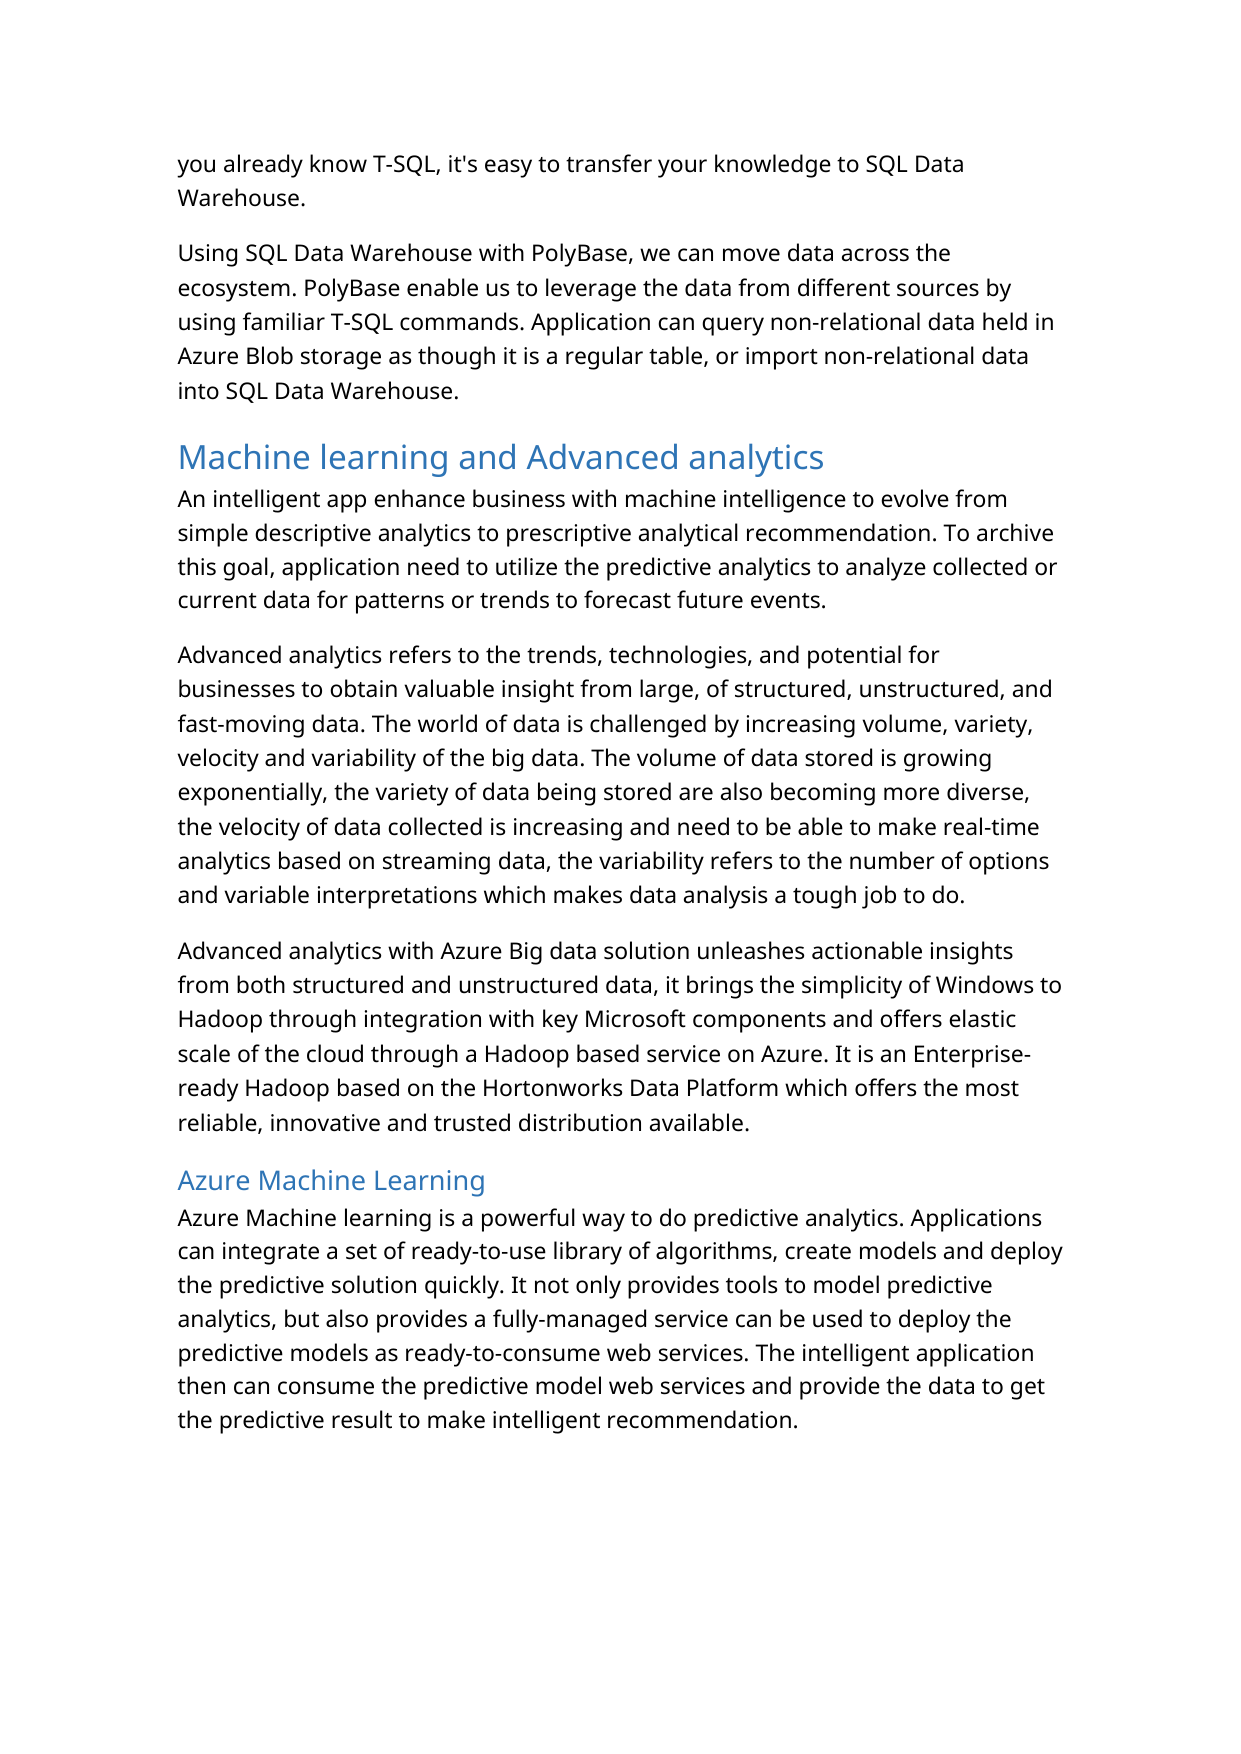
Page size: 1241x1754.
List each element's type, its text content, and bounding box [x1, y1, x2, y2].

subtitle Machine learning and Advanced analytics [177, 434, 1063, 479]
text An intelligent app enhance business with machine intelligence to evolve from simple descriptive analytics to prescriptive analytical recommendation. To archive this goal, application need to utilize the predictive analytics to analyze collected or current data for patterns or trends to forecast future events. [177, 483, 1063, 616]
text Advanced analytics with Azure Big data solution unleashes actionable insights from both structured and unstructured data, it brings the simplicity of Windows to Hadoop through integration with key Microsoft components and offers elastic scale of the cloud through a Hadoop based service on Azure. It is an Enterprise-ready Hadoop based on the Hortonworks Data Platform which offers the most reliable, innovative and trusted distribution available. [177, 935, 1063, 1138]
text Using SQL Data Warehouse with PolyBase, we can move data across the ecosystem. PolyBase enable us to leverage the data from different sources by using familiar T-SQL commands. Application can query non-relational data held in Azure Blob storage as though it is a regular table, or import non-relational data into SQL Data Warehouse. [177, 237, 1063, 406]
subtitle Azure Machine Learning [177, 1162, 1063, 1199]
text Azure Machine learning is a powerful way to do predictive analytics. Applications can integrate a set of ready-to-use library of algorithms, create models and deploy the predictive solution quickly. It not only provides tools to model predictive analytics, but also provides a fully-managed service can be used to deploy the predictive models as ready-to-consume web services. The intelligent application then can consume the predictive model web services and provide the data to get the predictive result to make intelligent recommendation. [177, 1202, 1063, 1435]
text Advanced analytics refers to the trends, technologies, and potential for businesses to obtain valuable insight from large, of structured, unstructured, and fast-moving data. The world of data is challenged by increasing volume, variety, velocity and variability of the big data. The volume of data stored is growing exponentially, the variety of data being stored are also becoming more diverse, the velocity of data collected is increasing and need to be able to make real-time analytics based on streaming data, the variability refers to the number of options and variable interpretations which makes data analysis a tough job to do. [177, 639, 1063, 911]
